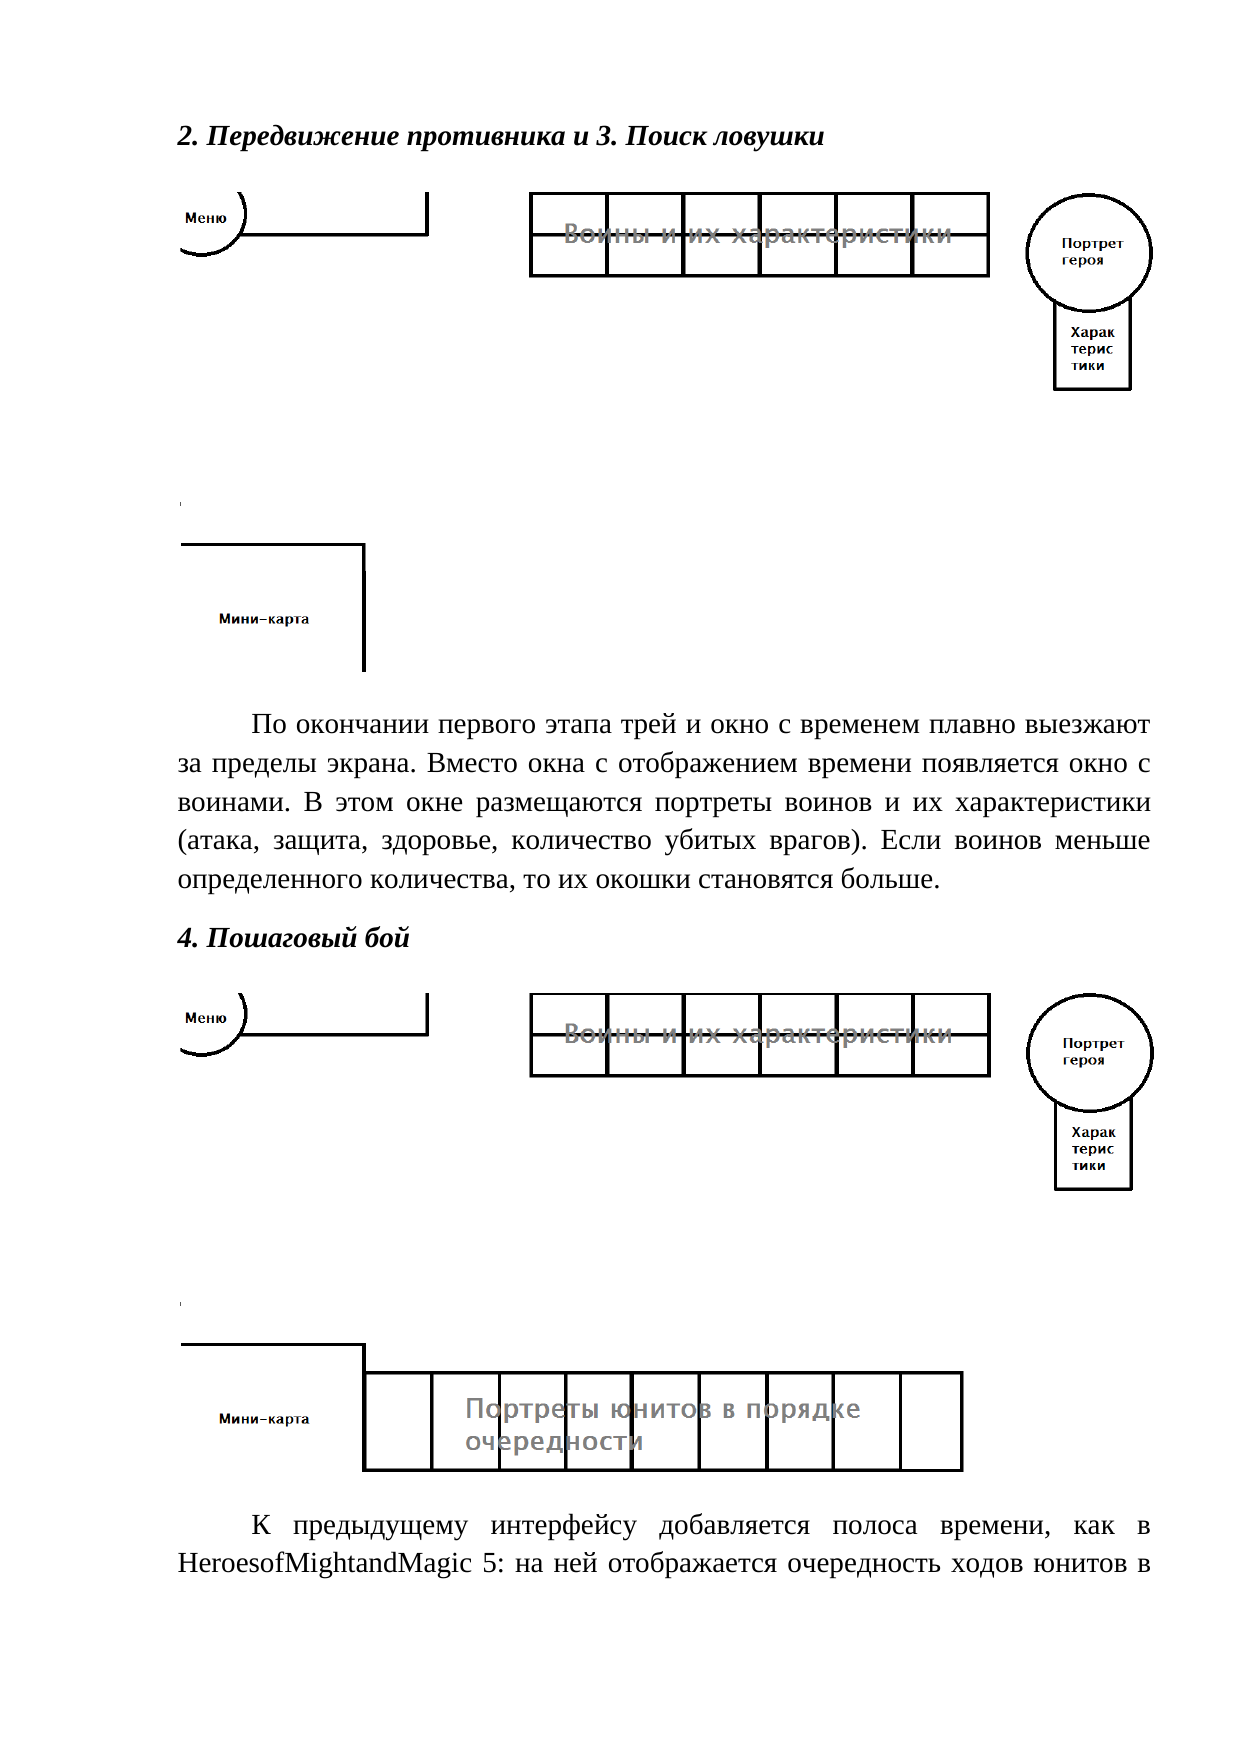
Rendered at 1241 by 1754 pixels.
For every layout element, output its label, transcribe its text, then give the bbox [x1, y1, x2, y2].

text 2. Передвижение противника и 3. Поиск ловушки [177, 118, 1152, 152]
picture [180, 192, 1154, 676]
picture [180, 993, 1155, 1476]
text 4. Пошаговый бой [177, 920, 1152, 954]
